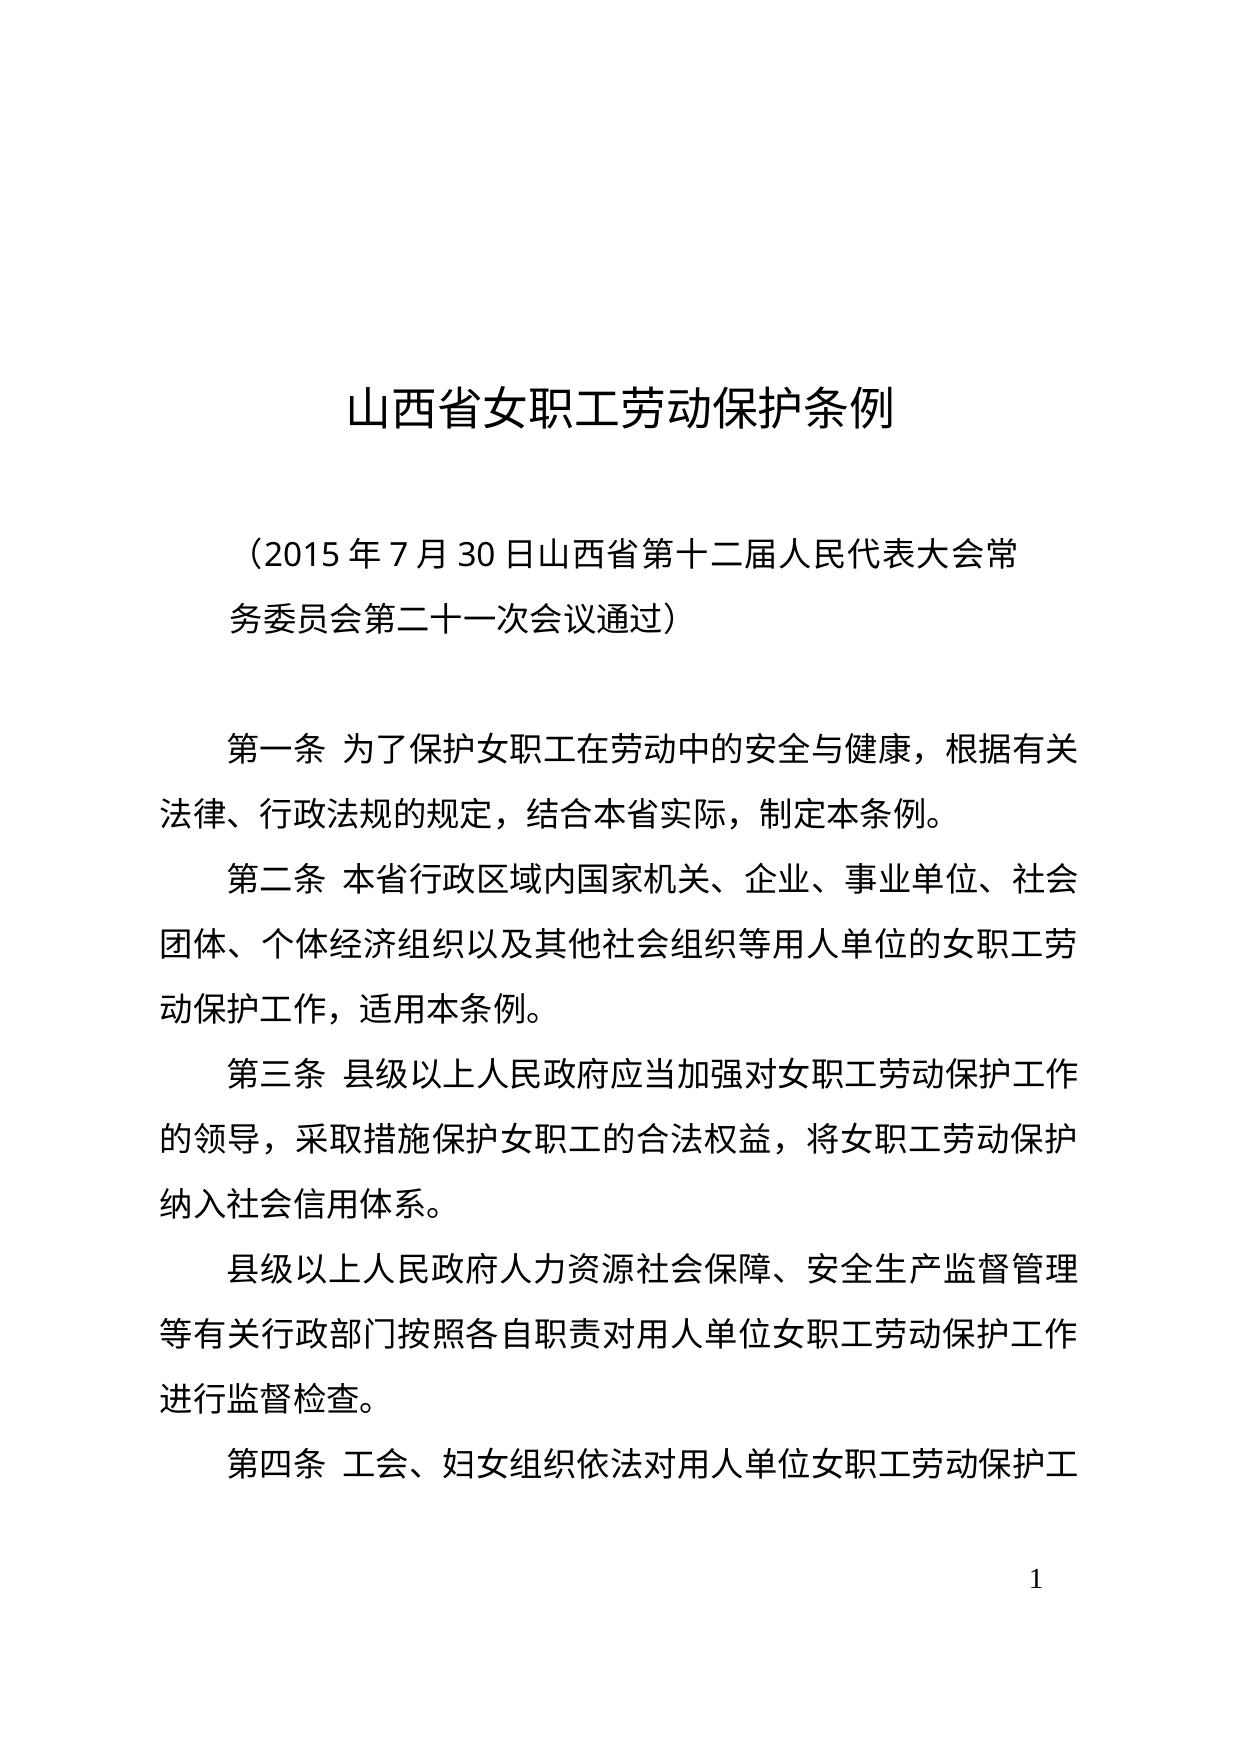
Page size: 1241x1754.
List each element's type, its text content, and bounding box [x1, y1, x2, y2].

text 县级以上人民政府人力资源社会保障、安全生产监督管理等有关行政部门按照各自职责对用人单位女职工劳动保护工作进行监督检查。 [159, 1234, 1081, 1429]
text 山西省女职工劳动保护条例 [159, 357, 1081, 454]
text 第一条 为了保护女职工在劳动中的安全与健康，根据有关法律、行政法规的规定，结合本省实际，制定本条例。 [159, 714, 1081, 844]
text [159, 1429, 1081, 1494]
text 第三条 县级以上人民政府应当加强对女职工劳动保护工作的领导，采取措施保护女职工的合法权益，将女职工劳动保护纳入社会信用体系。 [159, 1039, 1081, 1234]
text （2015年7月30日山西省第十二届人民代表大会常务委员会第二十一次会议通过） [229, 519, 1019, 649]
text 第二条 本省行政区域内国家机关、企业、事业单位、社会团体、个体经济组织以及其他社会组织等用人单位的女职工劳动保护工作，适用本条例。 [159, 844, 1081, 1039]
